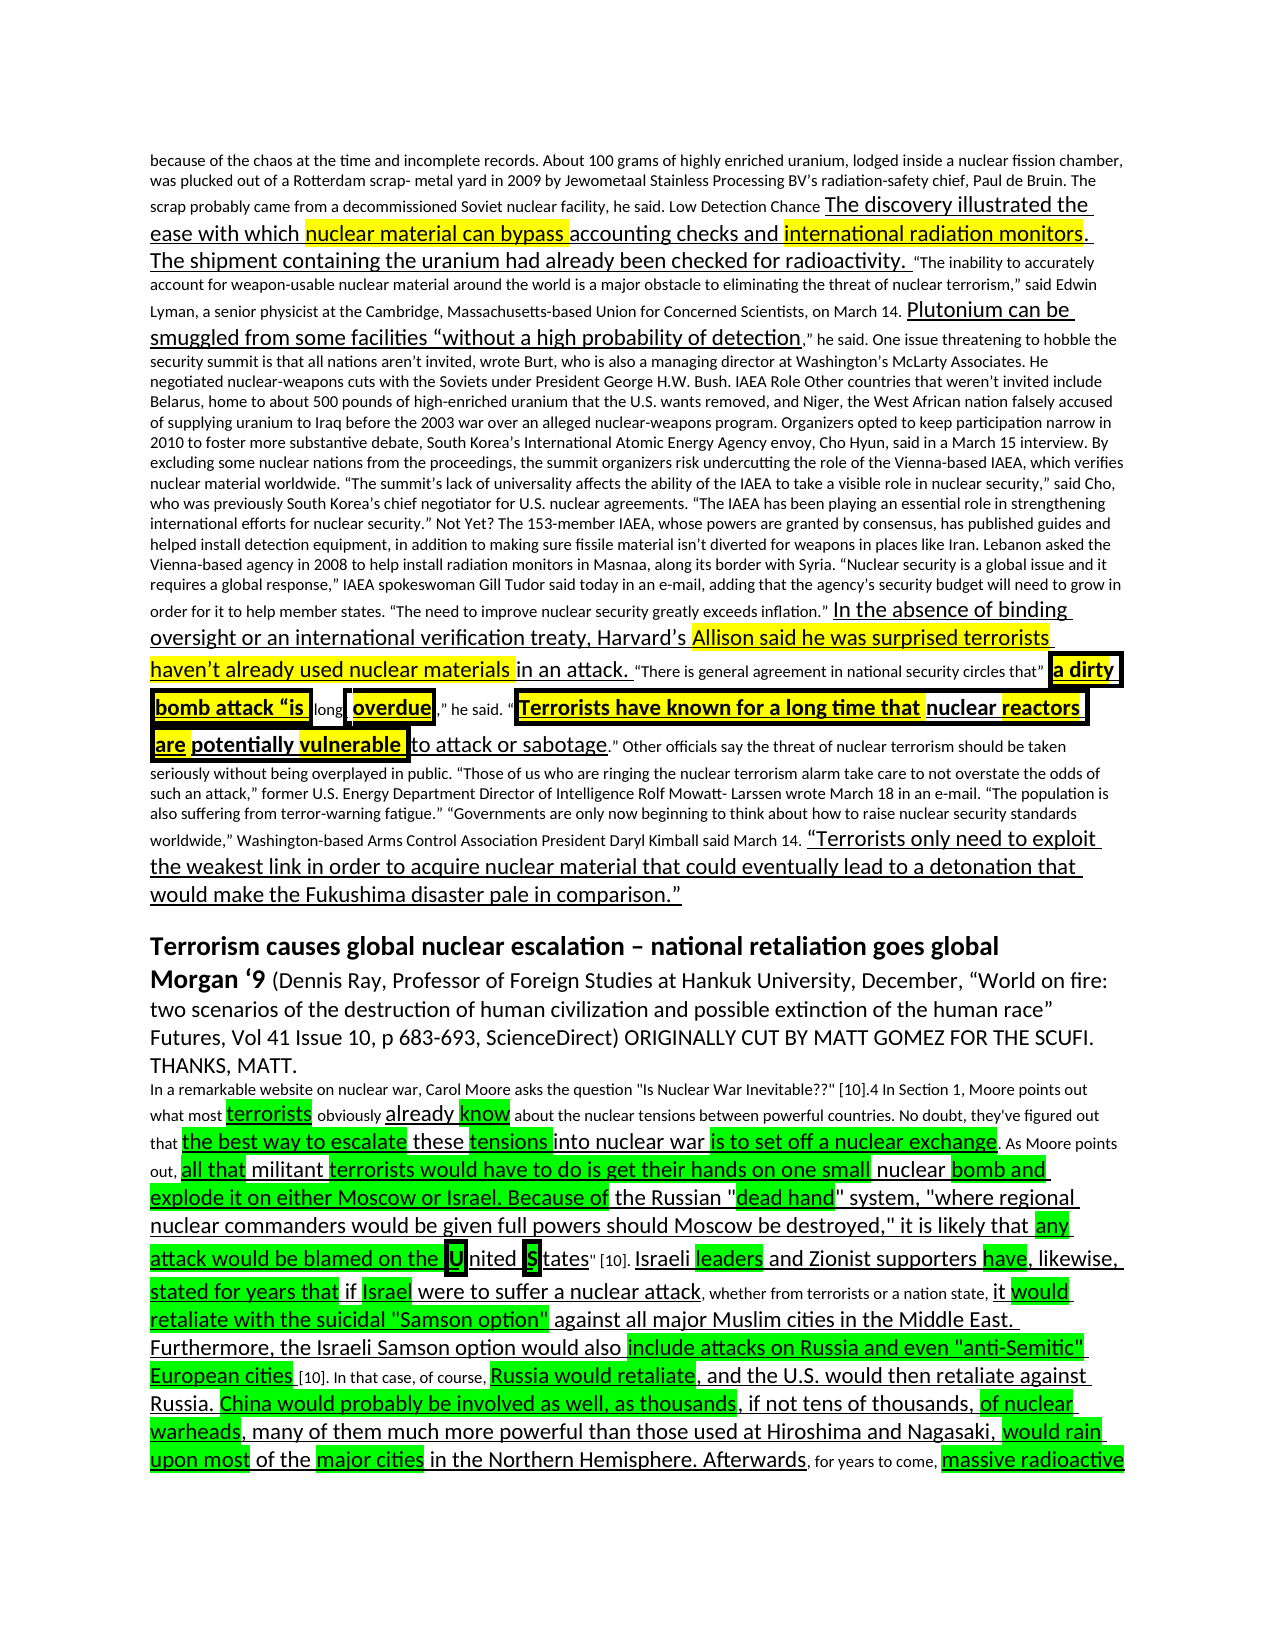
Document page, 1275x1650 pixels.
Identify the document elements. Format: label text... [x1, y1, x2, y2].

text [150, 1079, 1125, 1469]
subtitle Terrorism causes global nuclear escalation – national retaliation goes global [150, 929, 1125, 962]
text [150, 150, 1125, 908]
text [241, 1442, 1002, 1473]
text Morgan ‘9 (Dennis Ray, Professor of Foreign Studies at Hankuk University, December, “World on fire: two scenarios of the destruction of human civilization and possible extinction of the human race” Futures, Vol 41 Issue 10, p 683-693, ScienceDirect) ORIGINALLY CUT BY MATT GOMEZ FOR THE SCUFI. THANKS, MATT. [150, 962, 1125, 1079]
